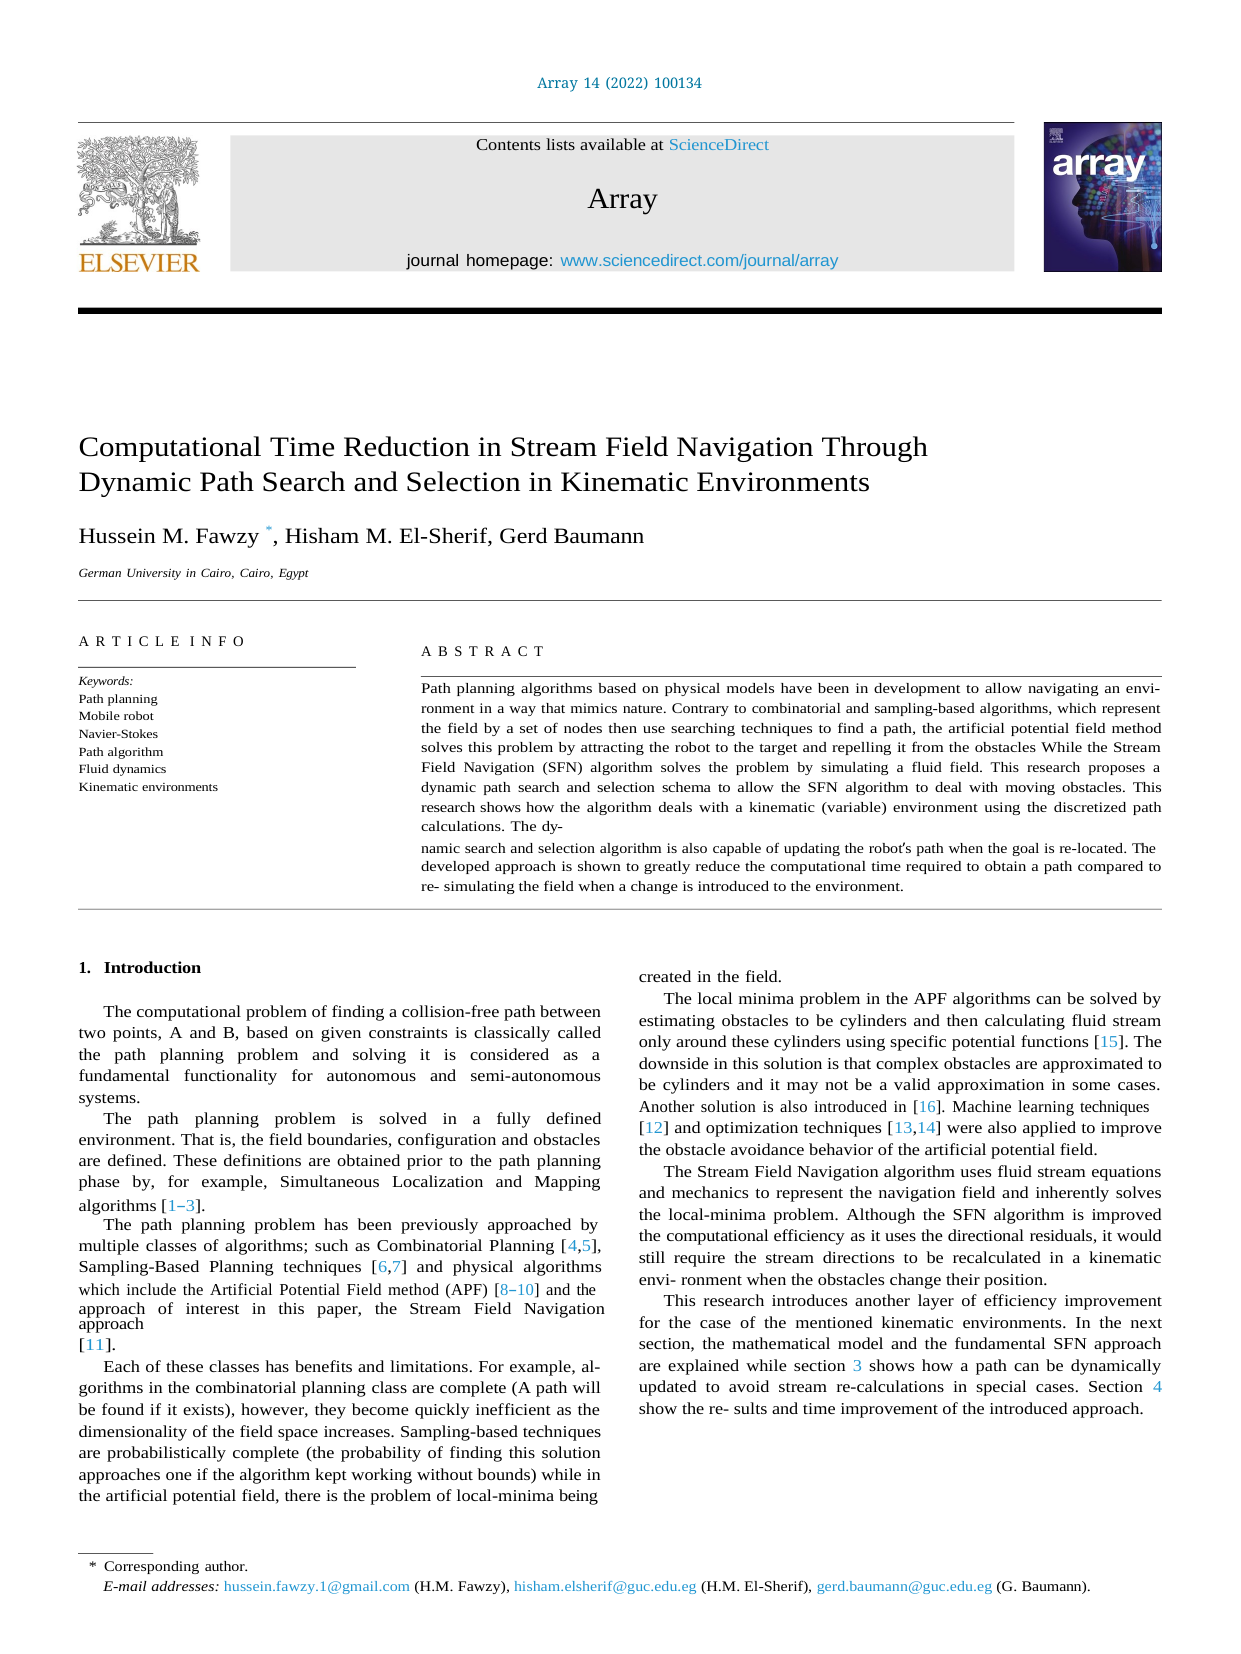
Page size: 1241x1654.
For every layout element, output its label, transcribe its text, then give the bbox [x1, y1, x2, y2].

text * Corresponding author. [89, 1557, 1176, 1574]
text E-mail addresses: hussein.fawzy.1@gmail.com (H.M. Fawzy), hisham.elsherif@guc.edu.eg (H.M. El-Sherif), gerd.baumann@guc.edu.eg (G. Baumann). [103, 1577, 1176, 1594]
text This research introduces another layer of efficiency improvement for the case of the mentioned kinematic environments. In the next section, the mathematical model and the fundamental SFN approach are explained while section 3 shows how a path can be dynamically updated to avoid stream re-calculations in special cases. Section 4 show the re- sults and time improvement of the introduced approach. [638, 1291, 1162, 1418]
text Hussein M. Fawzy *, Hisham M. El-Sherif, Gerd Baumann [78, 523, 1176, 548]
text developed approach is shown to greatly reduce the computational time required to obtain a path compared to re- simulating the field when a change is introduced to the environment. [421, 858, 1162, 894]
text The Stream Field Navigation algorithm uses fluid stream equations and mechanics to represent the navigation field and inherently solves the local-minima problem. Although the SFN algorithm is improved the computational efficiency as it uses the directional residuals, it would still require the stream directions to be recalculated in a kinematic envi- ronment when the obstacles change their position. [638, 1161, 1162, 1288]
text A R T I C L E I N F O [78, 633, 252, 650]
picture [570, 80, 577, 92]
text Keywords: [78, 673, 252, 688]
text The path planning problem is solved in a fully defined environment. That is, the field boundaries, configuration and obstacles are defined. These definitions are obtained prior to the path planning phase by, for example, Simultaneous Localization and Mapping algorithms [1–3]. [78, 1109, 601, 1216]
subtitle Introduction [78, 958, 605, 977]
text Array 14 (2022) 100134 [234, 73, 1005, 93]
picture [547, 80, 555, 86]
text [12] and optimization techniques [13,14] were also applied to improve the obstacle avoidance behavior of the artificial potential field. [638, 1118, 1162, 1159]
picture [76, 135, 201, 272]
text The path planning problem has been previously approached by [103, 1218, 605, 1233]
text Path planning algorithms based on physical models have been in development to allow navigating an envi- ronment in a way that mimics nature. Contrary to combinatorial and sampling-based algorithms, which represent the field by a set of nodes then use searching techniques to find a path, the artificial potential field method solves this problem by attracting the robot to the target and repelling it from the obstacles While the Stream Field Navigation (SFN) algorithm solves the problem by simulating a fluid field. This research proposes a dynamic path search and selection schema to allow the SFN algorithm to deal with moving obstacles. This research shows how the algorithm deals with a kinematic (variable) environment using the discretized path calculations. The dy- [421, 680, 1162, 835]
text German University in Cairo, Cairo, Egypt [78, 566, 1176, 581]
text approach of interest in this paper, the Stream Field Navigation approach [78, 1303, 605, 1332]
picture [1043, 122, 1162, 272]
text Computational Time Reduction in Stream Field Navigation Through Dynamic Path Search and Selection in Kinematic Environments [78, 430, 1038, 498]
text namic search and selection algorithm is also capable of updating the robot’s path when the goal is re-located. The [421, 838, 1176, 858]
text [11]. [78, 1335, 605, 1354]
text A B S T R A C T [421, 643, 1176, 659]
text created in the field. [638, 967, 1176, 986]
text Kinematic environments [78, 779, 252, 794]
text The computational problem of finding a collision-free path between two points, A and B, based on given constraints is classically called the path planning problem and solving it is considered as a fundamental functionality for autonomous and semi-autonomous systems. [78, 1001, 601, 1107]
text multiple classes of algorithms; such as Combinatorial Planning [4,5], Sampling-Based Planning techniques [6,7] and physical algorithms which include the Artificial Potential Field method (APF) [8–10] and the [78, 1236, 601, 1301]
text Each of these classes has benefits and limitations. For example, al- gorithms in the combinatorial planning class are complete (A path will be found if it exists), however, they become quickly inefficient as the dimensionality of the field space increases. Sampling-based techniques are probabilistically complete (the probability of finding this solution approaches one if the algorithm kept working without bounds) while in the artificial potential field, there is the problem of local-minima being [78, 1357, 601, 1505]
text Path planning Mobile robot Navier-Stokes Path algorithm Fluid dynamics [78, 691, 169, 776]
text The local minima problem in the APF algorithms can be solved by estimating obstacles to be cylinders and then calculating fluid stream only around these cylinders using specific potential functions [15]. The downside in this solution is that complex obstacles are approximated to be cylinders and it may not be a valid approximation in some cases. Another solution is also introduced in [16]. Machine learning techniques [638, 989, 1162, 1116]
